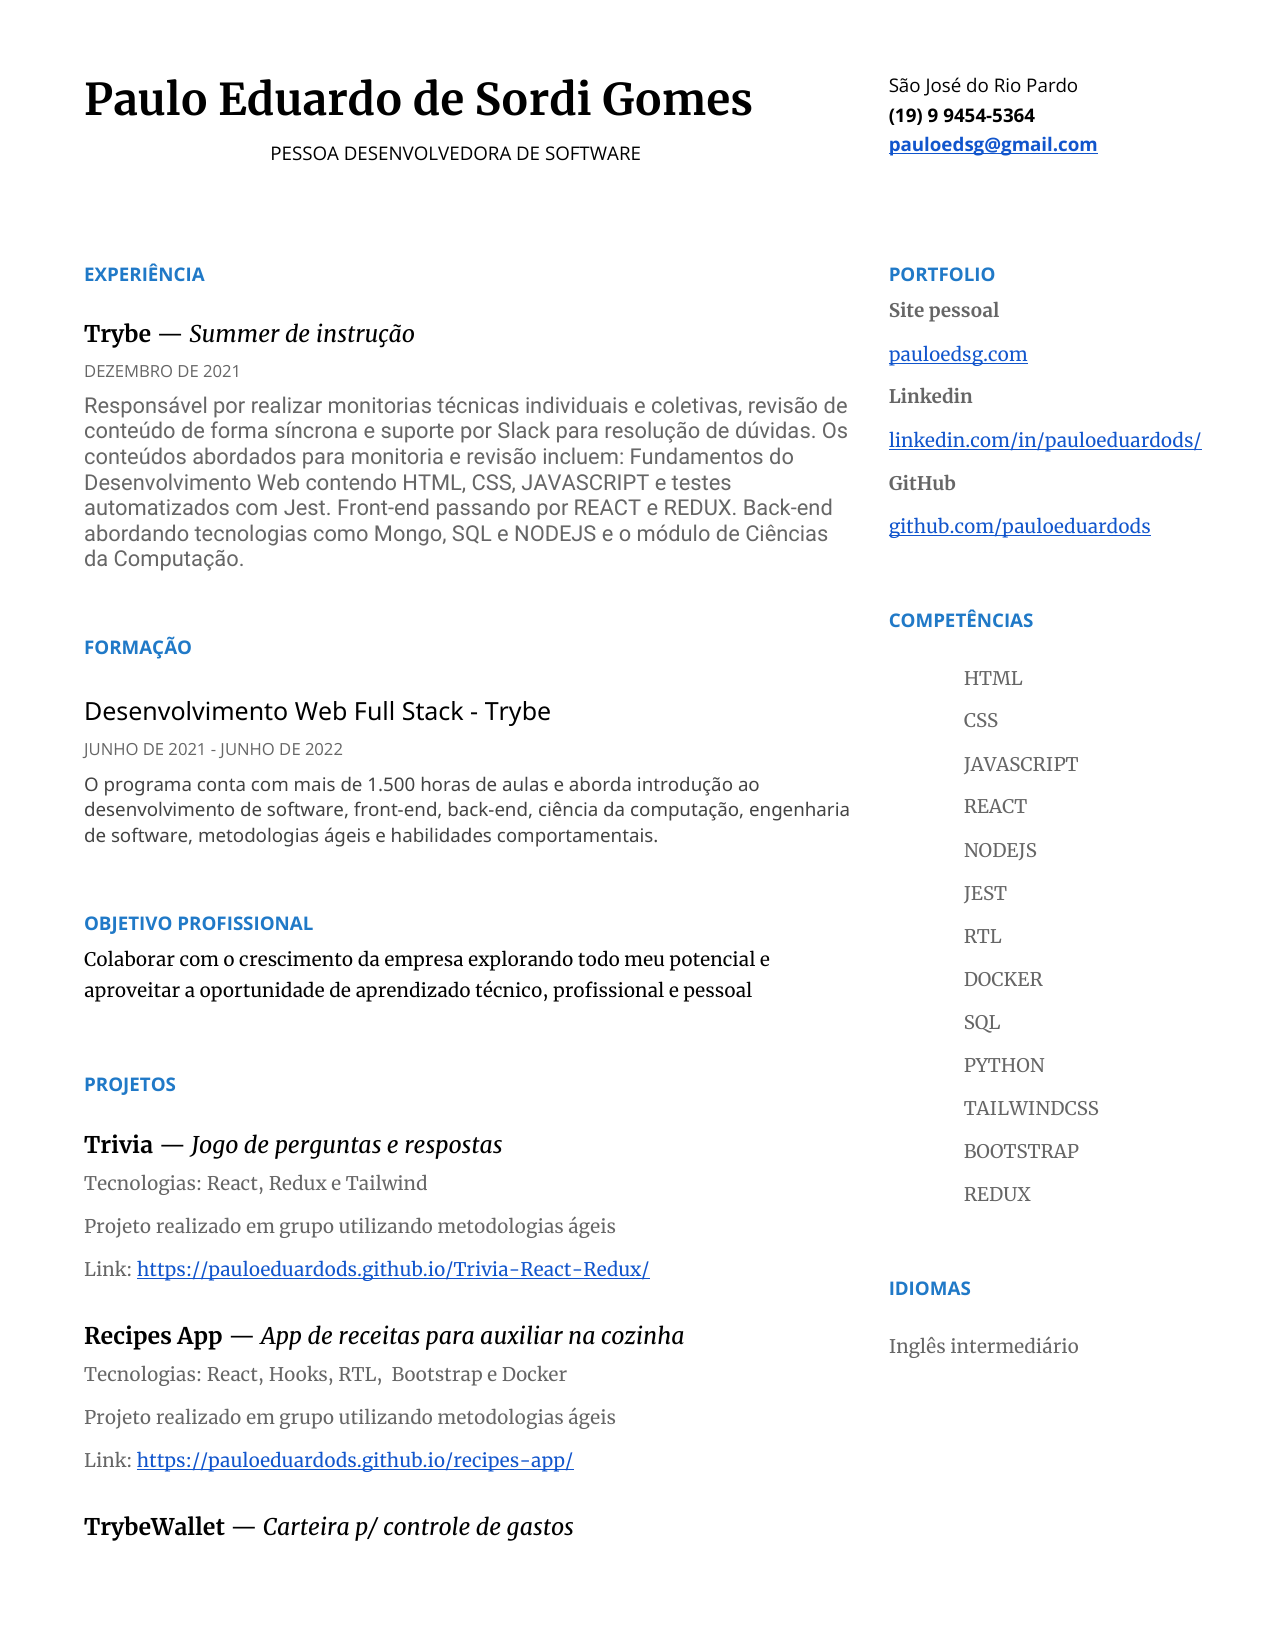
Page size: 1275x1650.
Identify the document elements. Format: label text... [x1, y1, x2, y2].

table_header São José do Rio Pardo (19) 9 9454-5364 pauloedsg@gmail.com [874, 58, 1255, 184]
table_header Paulo Eduardo de Sordi Gomes PESSOA DESENVOLVEDORA DE SOFTWARE [69, 58, 873, 184]
